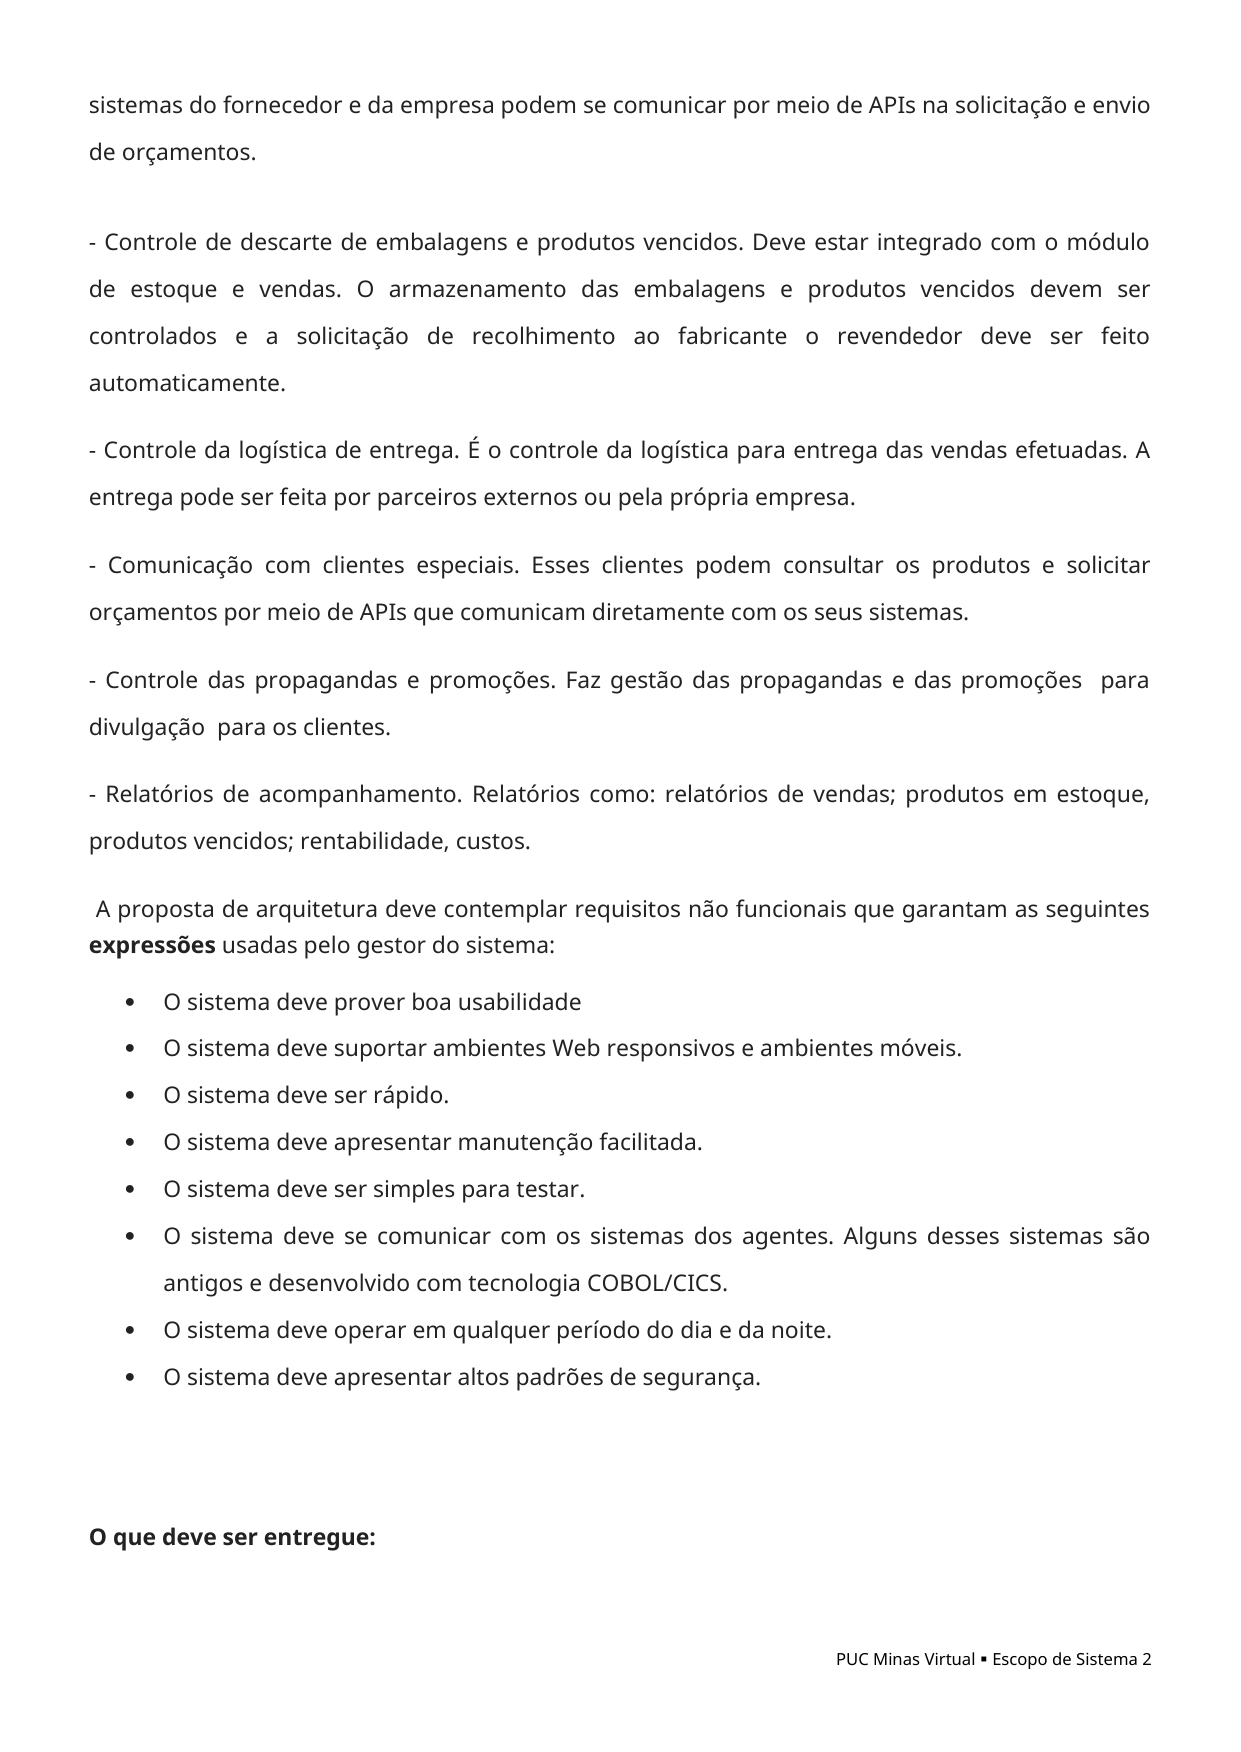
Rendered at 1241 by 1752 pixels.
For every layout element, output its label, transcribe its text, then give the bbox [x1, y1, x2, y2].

text - Relatórios de acompanhamento. Relatórios como: relatórios de vendas; produtos em estoque, produtos vencidos; rentabilidade, custos. [89, 778, 1152, 856]
list O sistema deve apresentar manutenção facilitada. [126, 1126, 1152, 1157]
text - Controle das propagandas e promoções. Faz gestão das propagandas e das promoções para divulgação para os clientes. [89, 663, 1152, 742]
list O sistema deve se comunicar com os sistemas dos agentes. Alguns desses sistemas são antigos e desenvolvido com tecnologia COBOL/CICS. [126, 1220, 1152, 1298]
list O sistema deve operar em qualquer período do dia e da noite. [126, 1313, 1152, 1345]
text O que deve ser entregue: [89, 1521, 1152, 1552]
text - Comunicação com clientes especiais. Esses clientes podem consultar os produtos e solicitar orçamentos por meio de APIs que comunicam diretamente com os seus sistemas. [89, 549, 1152, 627]
list O sistema deve ser rápido. [126, 1079, 1152, 1110]
text A proposta de arquitetura deve contemplar requisitos não funcionais que garantam as seguintes expressões usadas pelo gestor do sistema: [89, 893, 1152, 960]
list O sistema deve suportar ambientes Web responsivos e ambientes móveis. [126, 1032, 1152, 1063]
text - Controle da logística de entrega. É o controle da logística para entrega das vendas efetuadas. A entrega pode ser feita por parceiros externos ou pela própria empresa. [89, 434, 1152, 512]
list O sistema deve prover boa usabilidade [126, 985, 1152, 1017]
list O sistema deve apresentar altos padrões de segurança. [126, 1360, 1152, 1392]
text - Controle de descarte de embalagens e produtos vencidos. Deve estar integrado com o módulo de estoque e vendas. O armazenamento das embalagens e produtos vencidos devem ser controlados e a solicitação de recolhimento ao fabricante o revendedor deve ser feito automaticamente. [89, 226, 1152, 398]
list O sistema deve ser simples para testar. [126, 1173, 1152, 1204]
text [89, 89, 1152, 167]
